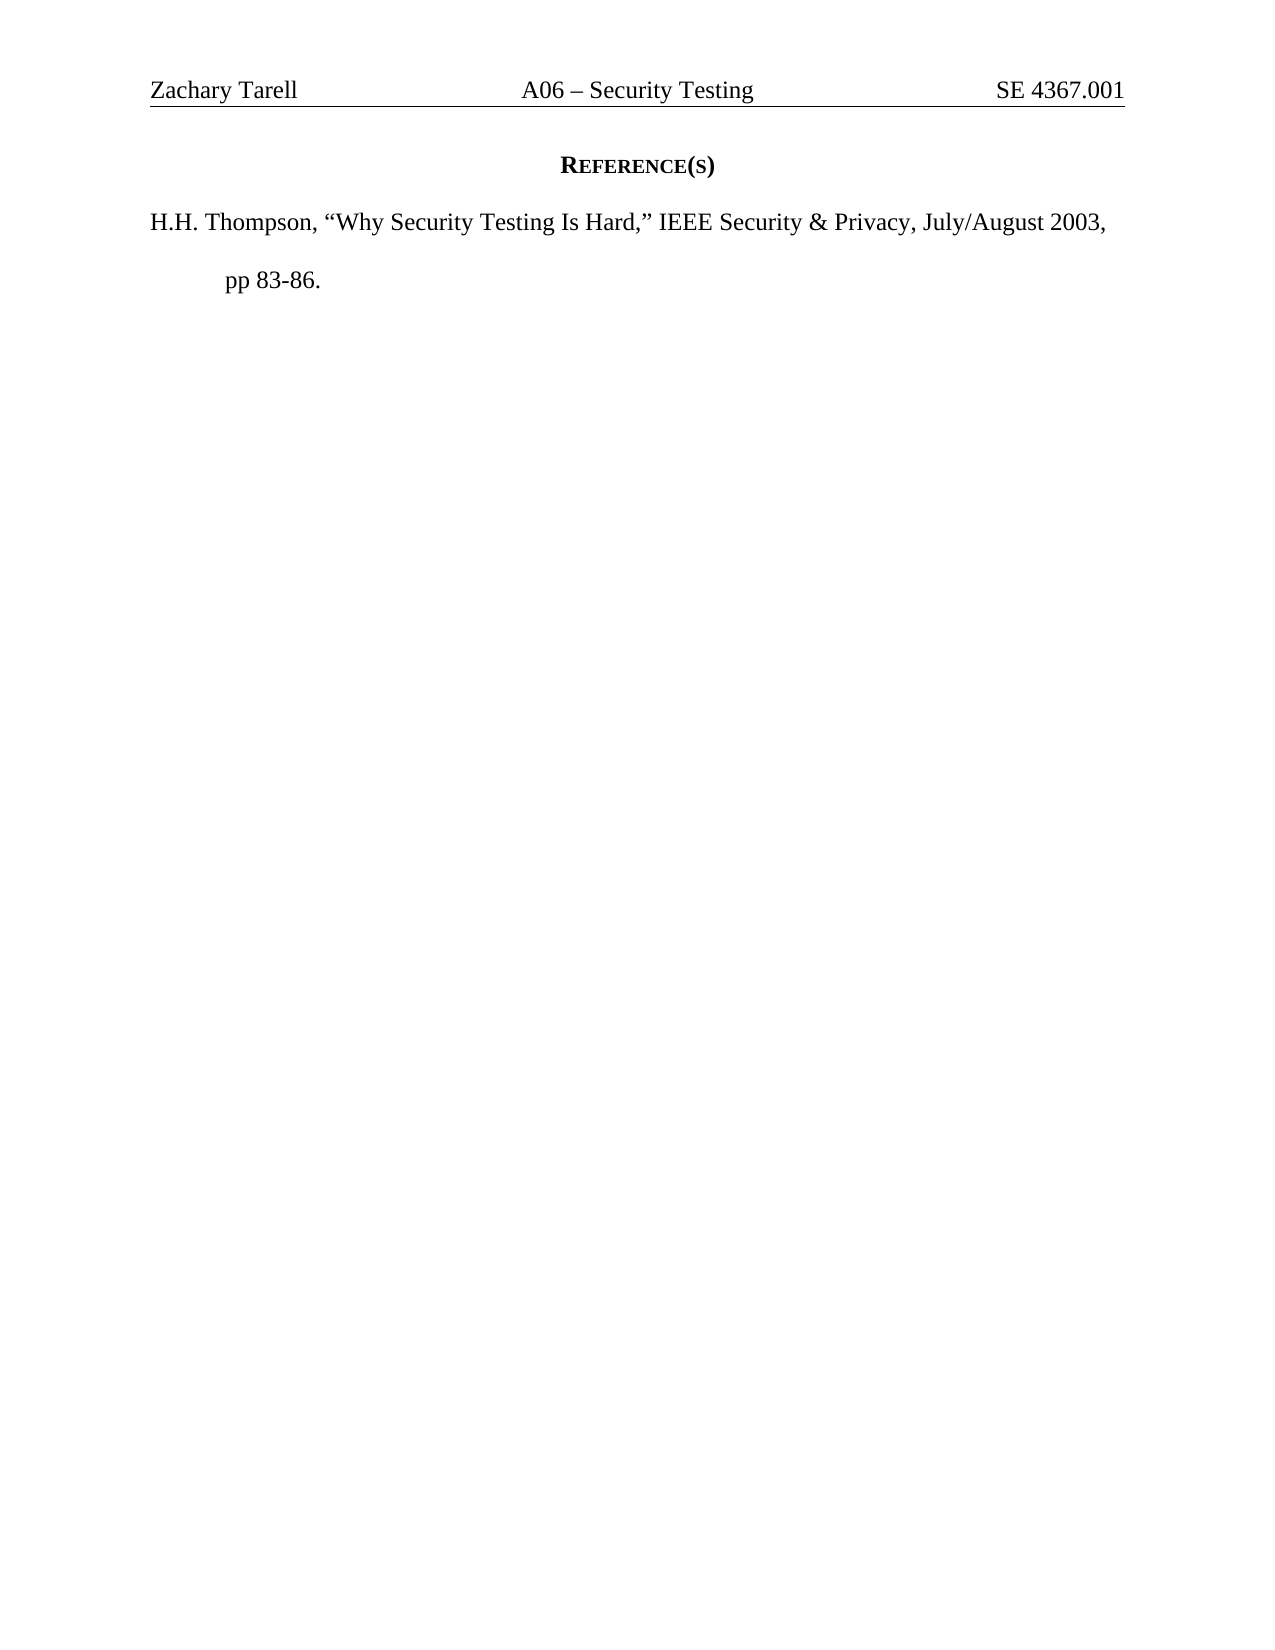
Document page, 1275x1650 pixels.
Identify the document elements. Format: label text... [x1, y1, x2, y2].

text H.H. Thompson, “Why Security Testing Is Hard,” IEEE Security & Privacy, July/August 2003, pp 83-86. [150, 207, 1125, 294]
text Reference(s) [150, 150, 1125, 179]
